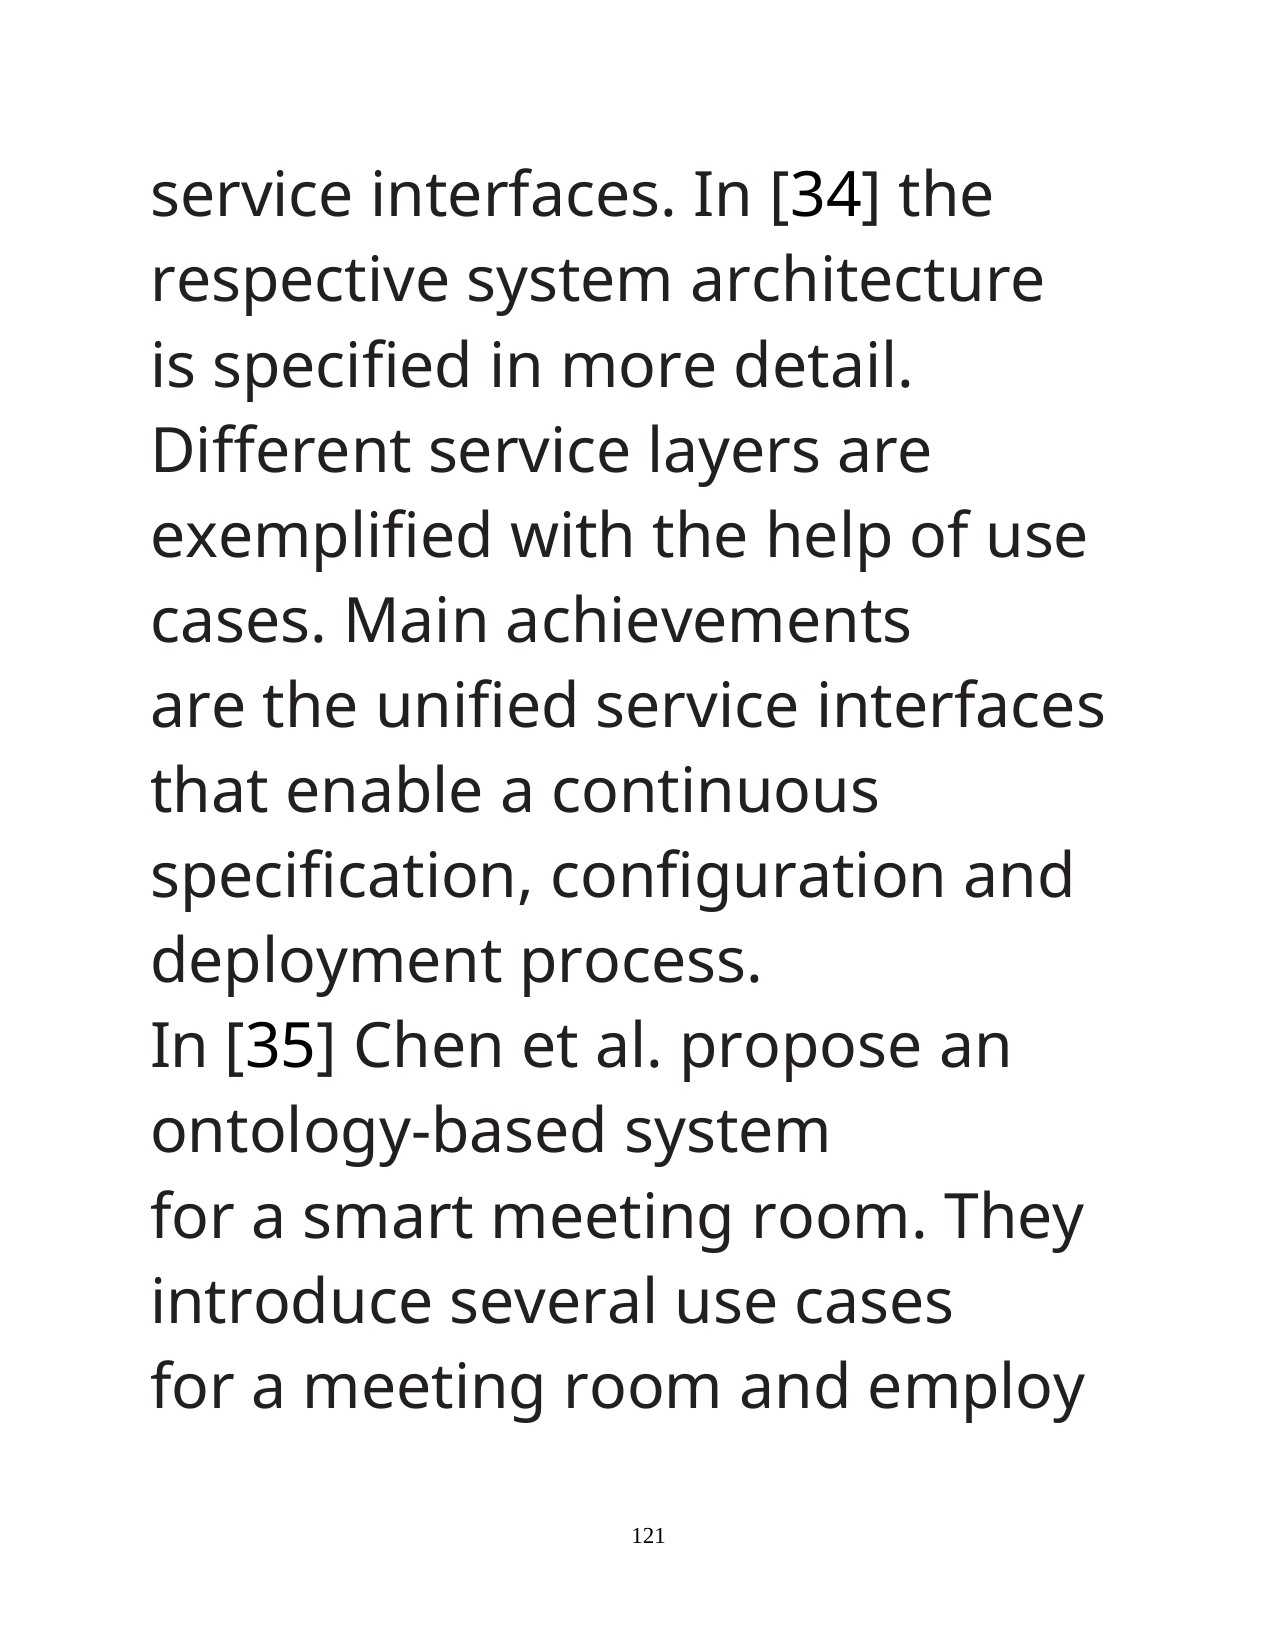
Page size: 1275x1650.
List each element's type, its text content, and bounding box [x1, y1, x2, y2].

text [150, 1341, 1125, 1427]
text speciﬁcation, conﬁguration and deployment process. [150, 831, 1125, 1001]
text for a smart meeting room. They introduce several use cases [150, 1171, 1125, 1341]
text is speciﬁed in more detail. Diﬀerent service layers are [150, 320, 1125, 490]
text are the uniﬁed service interfaces that enable a continuous [150, 661, 1125, 831]
text In [35] Chen et al. propose an ontology-based system [150, 1001, 1125, 1171]
text service interfaces. In [34] the respective system architecture [150, 150, 1125, 320]
text exempliﬁed with the help of use cases. Main achievements [150, 490, 1125, 661]
